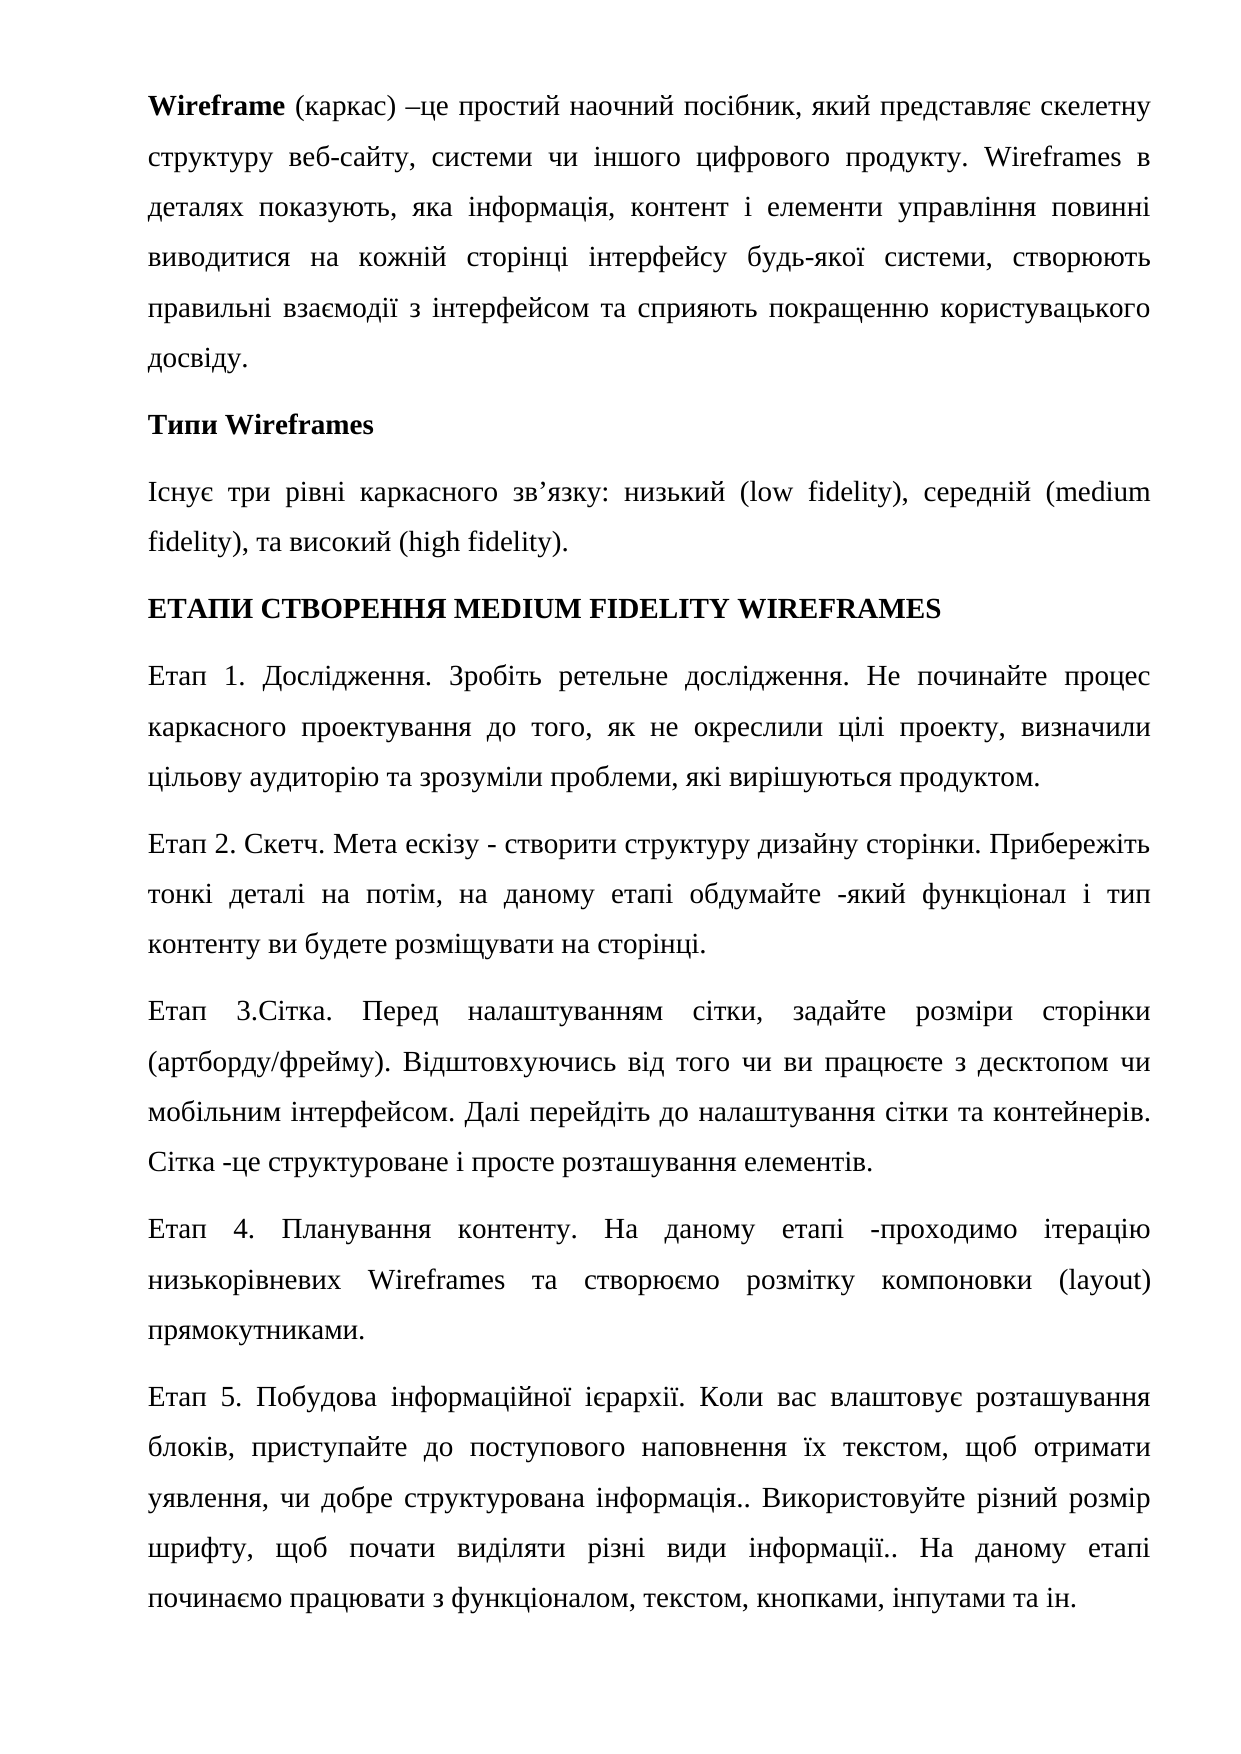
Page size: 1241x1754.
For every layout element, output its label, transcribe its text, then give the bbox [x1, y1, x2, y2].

text Wireframe (каркас) –це простий наочний посібник, який представляє скелетну структуру веб-сайту, системи чи іншого цифрового продукту. Wireframes в деталях показують, яка інформація, контент і елементи управління повинні виводитися на кожній сторінці інтерфейсу будь-якої системи, створюють правильні взаємодії з інтерфейсом та сприяють покращенню користувацького досвіду. [148, 88, 1152, 374]
text Етап 1. Дослідження. Зробіть ретельне дослідження. Не починайте процес каркасного проектування до того, як не окреслили цілі проекту, визначили цільову аудиторію та зрозуміли проблеми, які вирішуються продуктом. [148, 658, 1152, 792]
text Етап 3.Сітка. Перед налаштуванням сітки, задайте розміри сторінки (артборду/фрейму). Відштовхуючись від того чи ви працюєте з десктопом чи мобільним інтерфейсом. Далі перейдіть до налаштування сітки та контейнерів. Сітка -це структуроване і просте розташування елементів. [148, 993, 1152, 1178]
text ЕТАПИ СТВОРЕННЯ MEDIUM FIDELITY WIREFRAMES [148, 591, 1152, 625]
text Існує три рівні каркасного зв’язку: низький (low fidelity), середній (medium fidelity), та високий (high fidelity). [148, 474, 1152, 558]
text Етап 2. Скетч. Мета ескізу - створити структуру дизайну сторінки. Прибережіть тонкі деталі на потім, на даному етапі обдумайте -який функціонал і тип контенту ви будете розміщувати на сторінці. [148, 826, 1152, 960]
text Типи Wireframes [148, 407, 1152, 441]
text Етап 4. Планування контенту. На даному етапі -проходимо ітерацію низькорівневих Wireframes та створюємо розмітку компоновки (layout) прямокутниками. [148, 1211, 1152, 1346]
text Етап 5. Побудова інформаційної ієрархії. Коли вас влаштовує розташування блоків, приступайте до поступового наповнення їх текстом, щоб отримати уявлення, чи добре структурована інформація.. Використовуйте різний розмір шрифту, щоб почати виділяти різні види інформації.. На даному етапі починаємо працювати з функціоналом, текстом, кнопками, інпутами та ін. [148, 1379, 1152, 1614]
